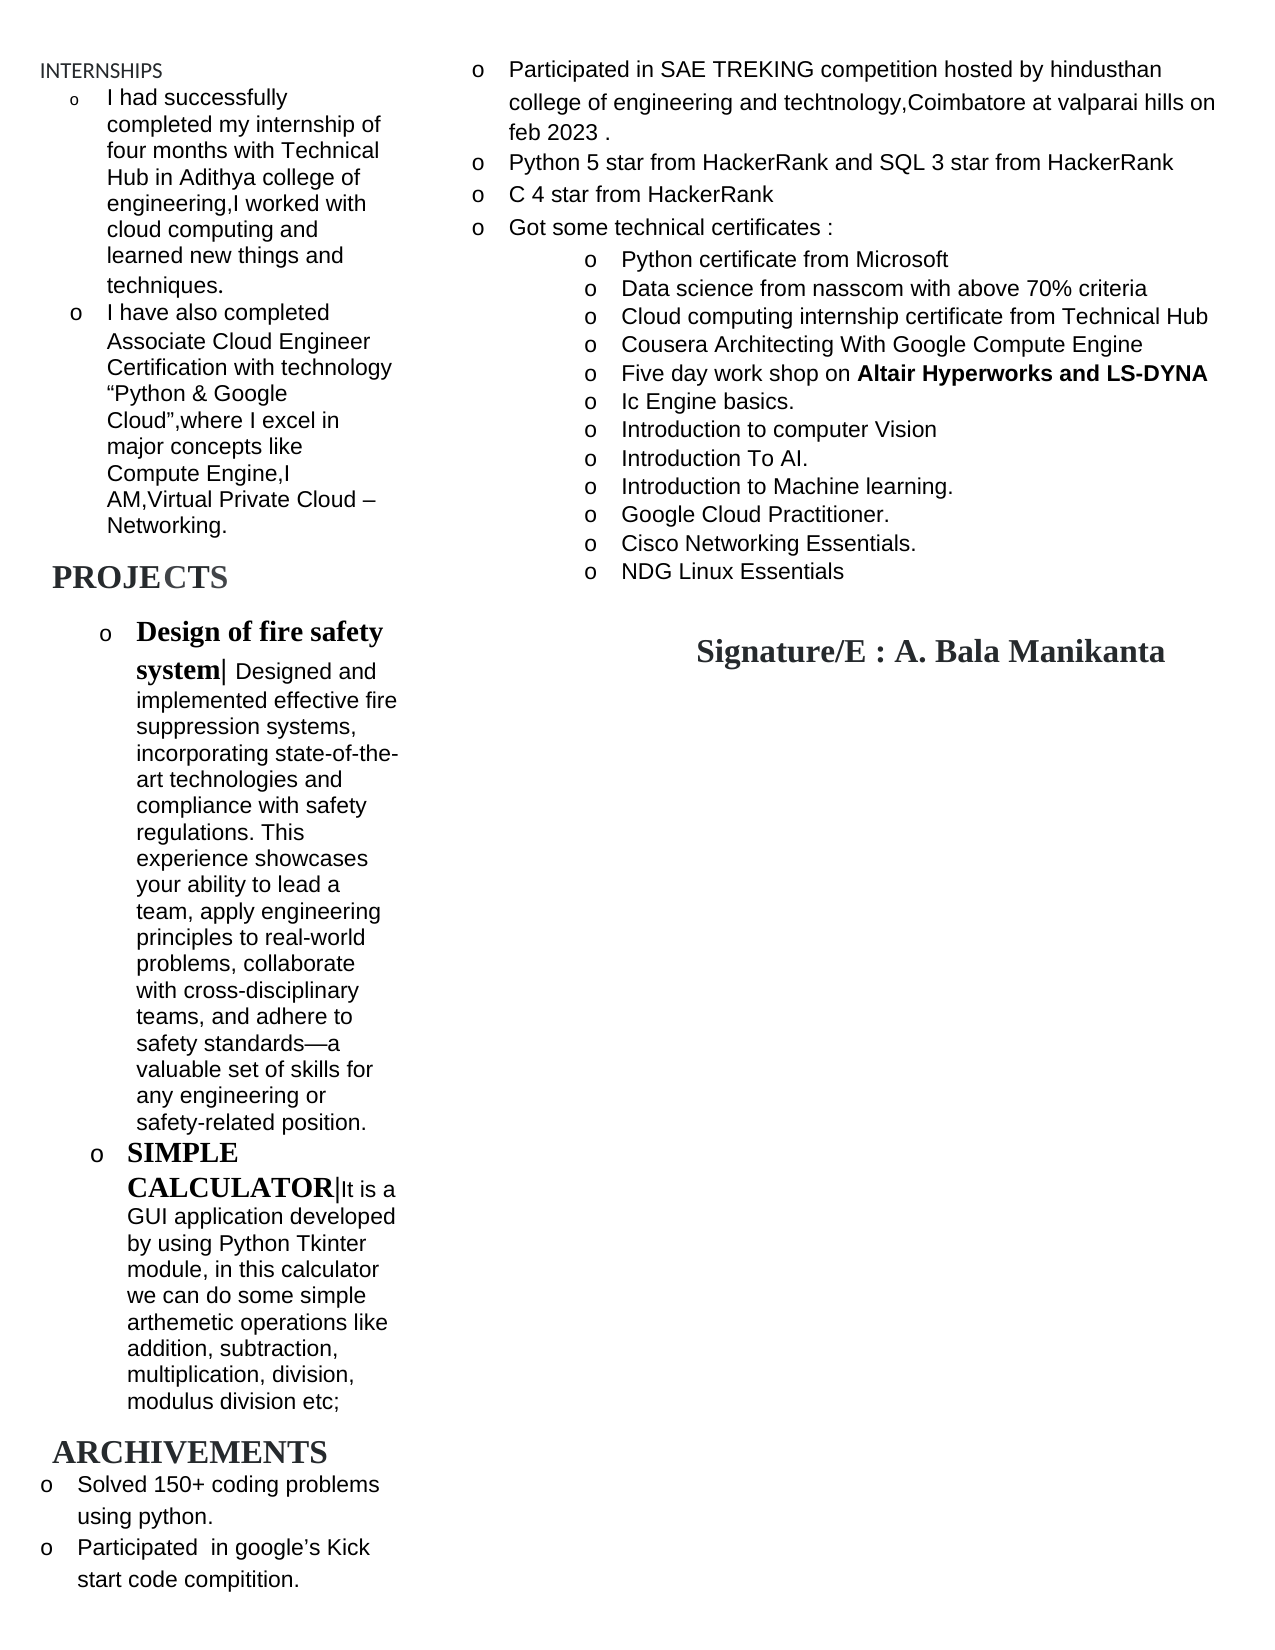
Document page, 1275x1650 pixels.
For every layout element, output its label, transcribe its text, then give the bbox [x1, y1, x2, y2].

list SIMPLE CALCULATOR|It is a GUI application developed by using Python Tkinter module, in this calculator we can do some simple arthemetic operations like addition, subtraction, multiplication, division, modulus division etc; [89, 1135, 399, 1414]
list Got some technical certificates : [471, 214, 1233, 242]
list Python 5 star from HackerRank and SQL 3 star from HackerRank [471, 149, 1233, 177]
list Data science from nasscom with above 70% criteria [584, 275, 1233, 303]
list Five day work shop on Altair Hyperworks and LS-DYNA [584, 360, 1233, 388]
list Participated in SAE TREKING competition hosted by hindusthan college of engineering and techtnology,Coimbatore at valparai hills on feb 2023 . [471, 56, 1233, 145]
subtitle ARCHIVEMENTS [52, 1433, 399, 1471]
list Python certificate from Microsoft [584, 246, 1233, 275]
subtitle Signature/E : A. Bala Manikanta [696, 631, 1233, 670]
list I have also completed Associate Cloud Engineer Certification with technology “Python & Google Cloud”,where I excel in major concepts like Compute Engine,I AM,Virtual Private Cloud – Networking. [69, 299, 399, 538]
list Introduction to computer Vision [584, 416, 1233, 445]
list Participated in google’s Kick start code compitition. [39, 1533, 399, 1592]
subtitle PROJECTS [52, 557, 399, 596]
subtitle Design of fire safety system| Designed and implemented effective fire suppression systems, incorporating state-of-the-art technologies and compliance with safety regulations. This experience showcases your ability to lead a team, apply engineering principles to real-world problems, collaborate with cross-disciplinary teams, and adhere to safety standards—a valuable set of skills for any engineering or safety-related position. [99, 614, 399, 1135]
list Cousera Architecting With Google Compute Engine [584, 331, 1233, 360]
list Solved 150+ coding problems using python. [39, 1471, 399, 1530]
list Cloud computing internship certificate from Technical Hub [584, 303, 1233, 331]
list Google Cloud Practitioner. [584, 501, 1233, 530]
list Introduction to Machine learning. [584, 473, 1233, 501]
list Introduction To AI. [584, 445, 1233, 473]
list C 4 star from HackerRank [471, 181, 1233, 210]
list Ic Engine basics. [584, 388, 1233, 416]
list Cisco Networking Essentials. [584, 530, 1233, 558]
list NDG Linux Essentials [584, 558, 1233, 586]
list I had successfully completed my internship of four months with Technical Hub in Adithya college of engineering,I worked with cloud computing and learned new things and techniques. [69, 84, 399, 299]
